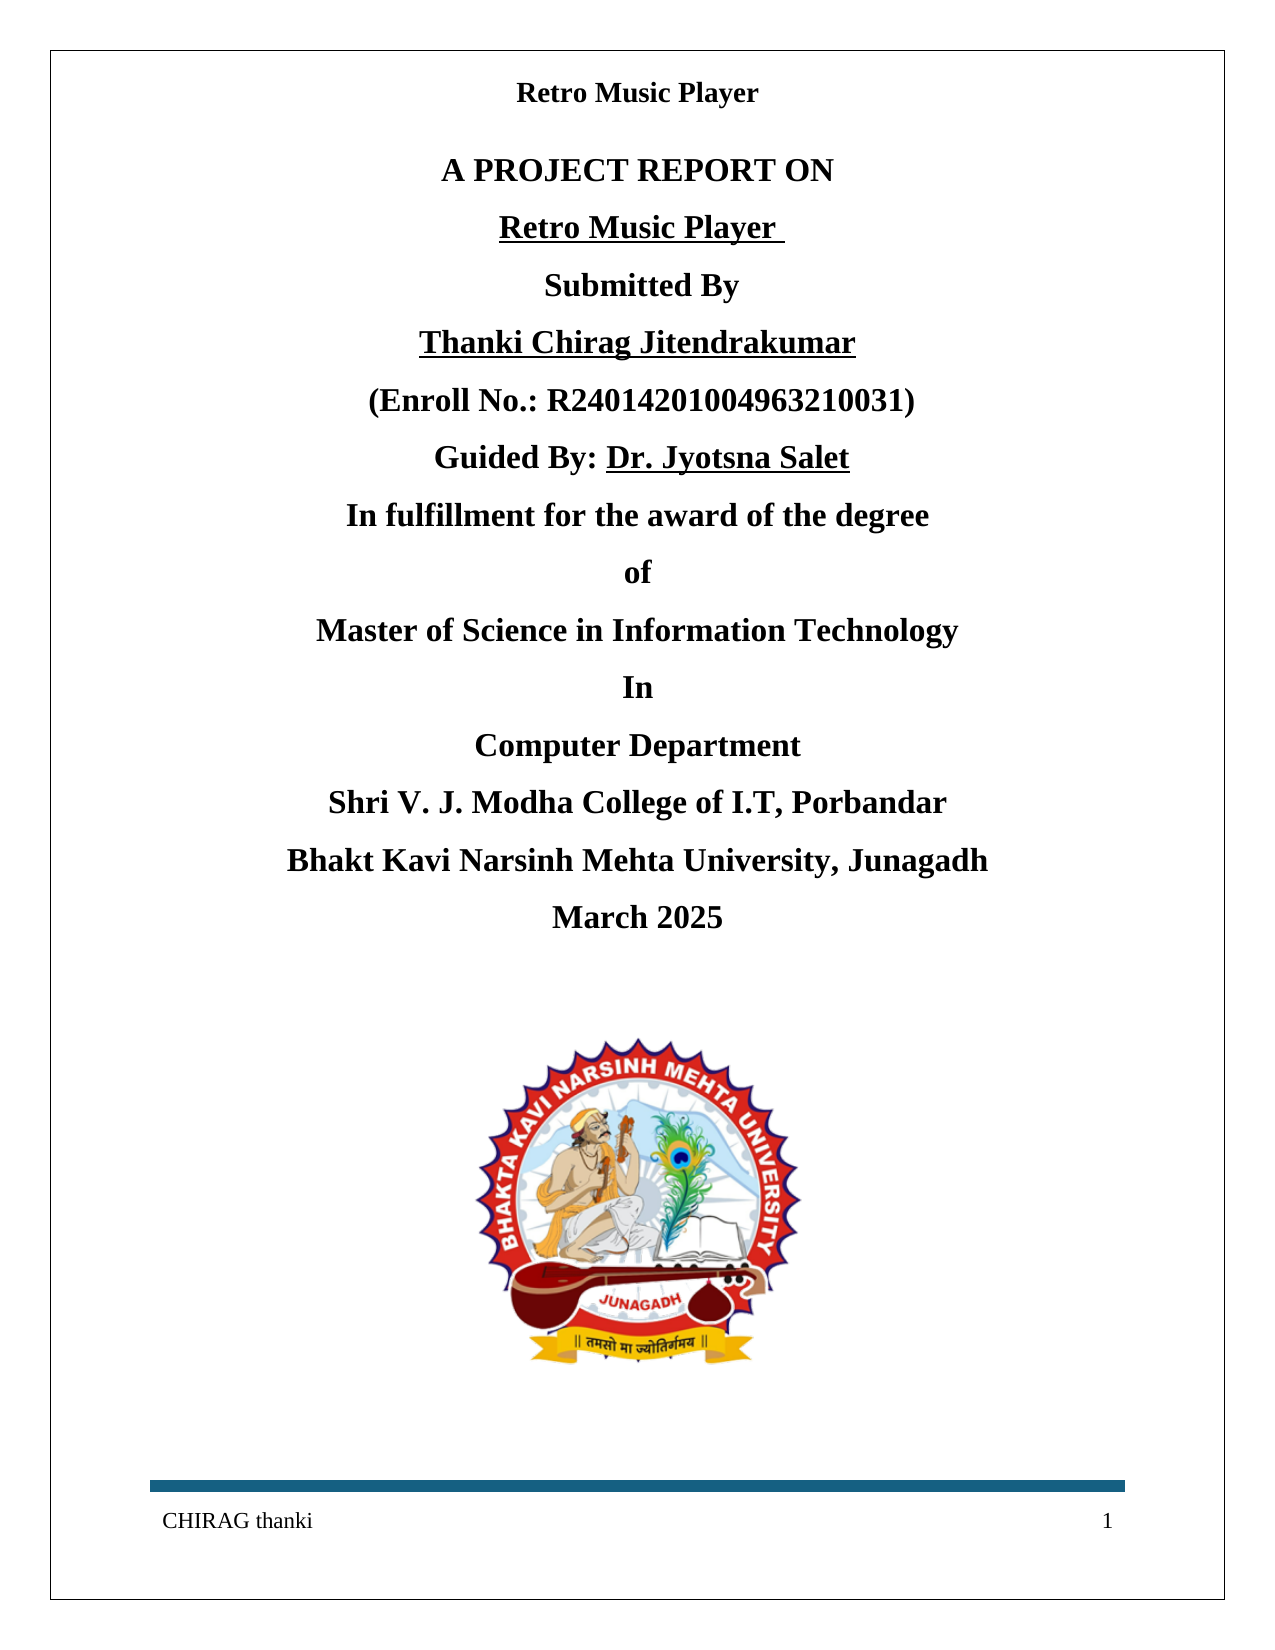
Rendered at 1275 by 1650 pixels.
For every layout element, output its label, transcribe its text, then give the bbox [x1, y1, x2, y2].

text (Enroll No.: R24014201004963210031) [150, 380, 1125, 418]
text Guided By: Dr. Jyotsna Salet [150, 437, 1125, 476]
text Master of Science in Information Technology [150, 610, 1125, 648]
text Submitted By [150, 265, 1125, 303]
text March 2025 [150, 897, 1125, 936]
text Bhakt Kavi Narsinh Mehta University, Junagadh [150, 840, 1125, 878]
text Thanki Chirag Jitendrakumar [150, 322, 1125, 361]
picture [448, 1012, 827, 1390]
text Computer Department [150, 725, 1125, 763]
text Shri V. J. Modha College of I.T, Porbandar [150, 782, 1125, 821]
text A PROJECT REPORT ON [150, 150, 1125, 188]
text In [150, 667, 1125, 706]
text Retro Music Player [150, 207, 1125, 246]
text of [150, 552, 1125, 591]
text In fulfillment for the award of the degree [150, 495, 1125, 533]
